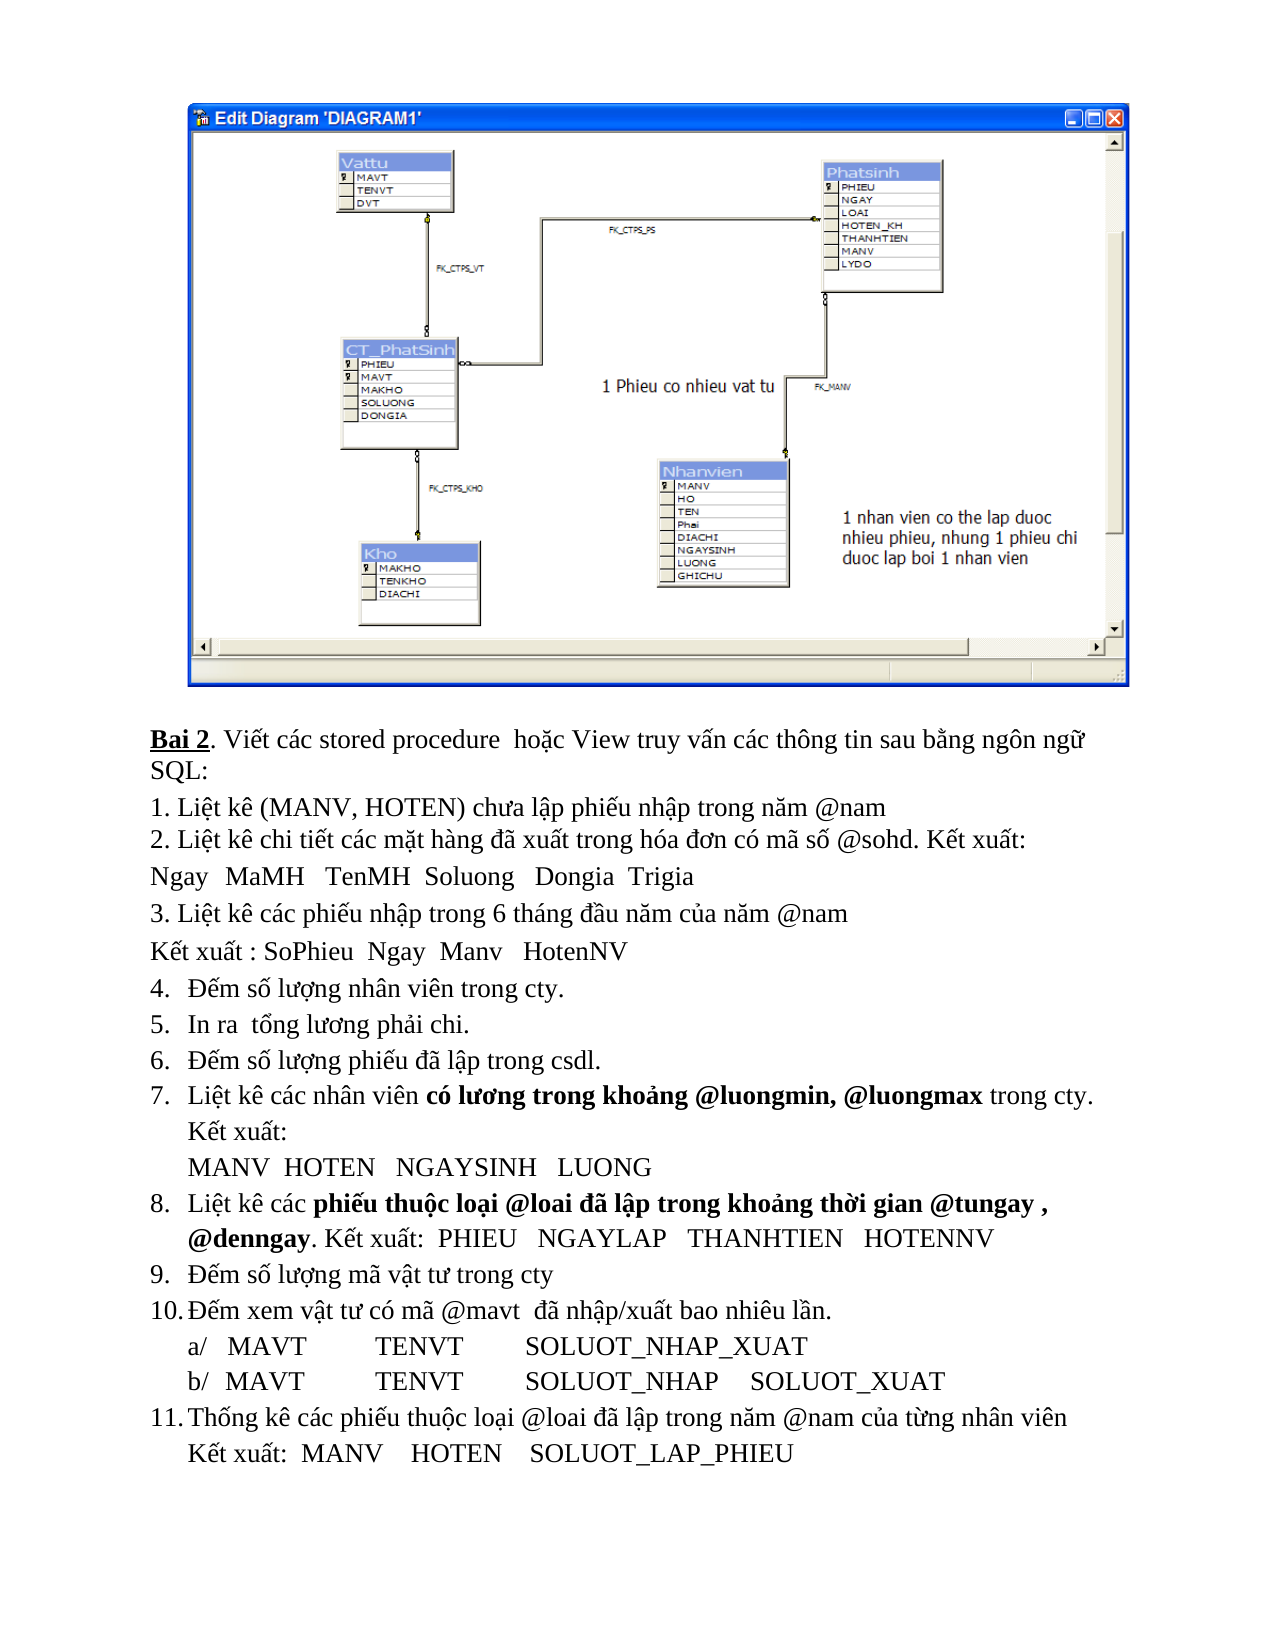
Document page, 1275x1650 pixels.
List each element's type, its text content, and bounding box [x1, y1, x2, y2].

list Đếm số lượng phiếu đã lập trong csdl. [150, 1044, 1125, 1075]
list Kết xuất: MANV HOTEN SOLUOT_LAP_PHIEU [187, 1437, 1125, 1468]
text 1. Liệt kê (MANV, HOTEN) chưa lập phiếu nhập trong năm @nam [150, 792, 1125, 823]
list Đếm số lượng nhân viên trong cty. [150, 972, 1125, 1003]
text 3. Liệt kê các phiếu nhập trong 6 tháng đầu năm của năm @nam [150, 897, 1125, 929]
list Thống kê các phiếu thuộc loại @loai đã lập trong năm @nam của từng nhân viên [150, 1401, 1125, 1432]
list Liệt kê các nhân viên có lương trong khoảng @luongmin, @luongmax trong cty. Kết xuất: MANV HOTEN NGAYSINH LUONG [150, 1079, 1125, 1182]
text Bai 2. Viết các stored procedure hoặc View truy vấn các thông tin sau bằng ngôn ngữ SQL: [150, 723, 1125, 785]
list Liệt kê các phiếu thuộc loại @loai đã lập trong khoảng thời gian @tungay , @denngay. Kết xuất: PHIEU NGAYLAP THANHTIEN HOTENNV [150, 1187, 1125, 1253]
picture [187, 103, 1130, 687]
text 2. Liệt kê chi tiết các mặt hàng đã xuất trong hóa đơn có mã số @sohd. Kết xuất: [150, 823, 1125, 854]
list In ra tổng lương phải chi. [150, 1008, 1125, 1039]
text Ngay MaMH TenMH Soluong Dongia Trigia [150, 860, 1125, 891]
list Đếm xem vật tư có mã @mavt đã nhập/xuất bao nhiêu lần. a/ MAVT TENVT SOLUOT_NHAP_XUAT b/ MAVT TENVT SOLUOT_NHAP SOLUOT_XUAT [150, 1294, 1125, 1396]
list Đếm số lượng mã vật tư trong cty [150, 1258, 1125, 1289]
text Kết xuất : SoPhieu Ngay Manv HotenNV [150, 935, 1125, 966]
